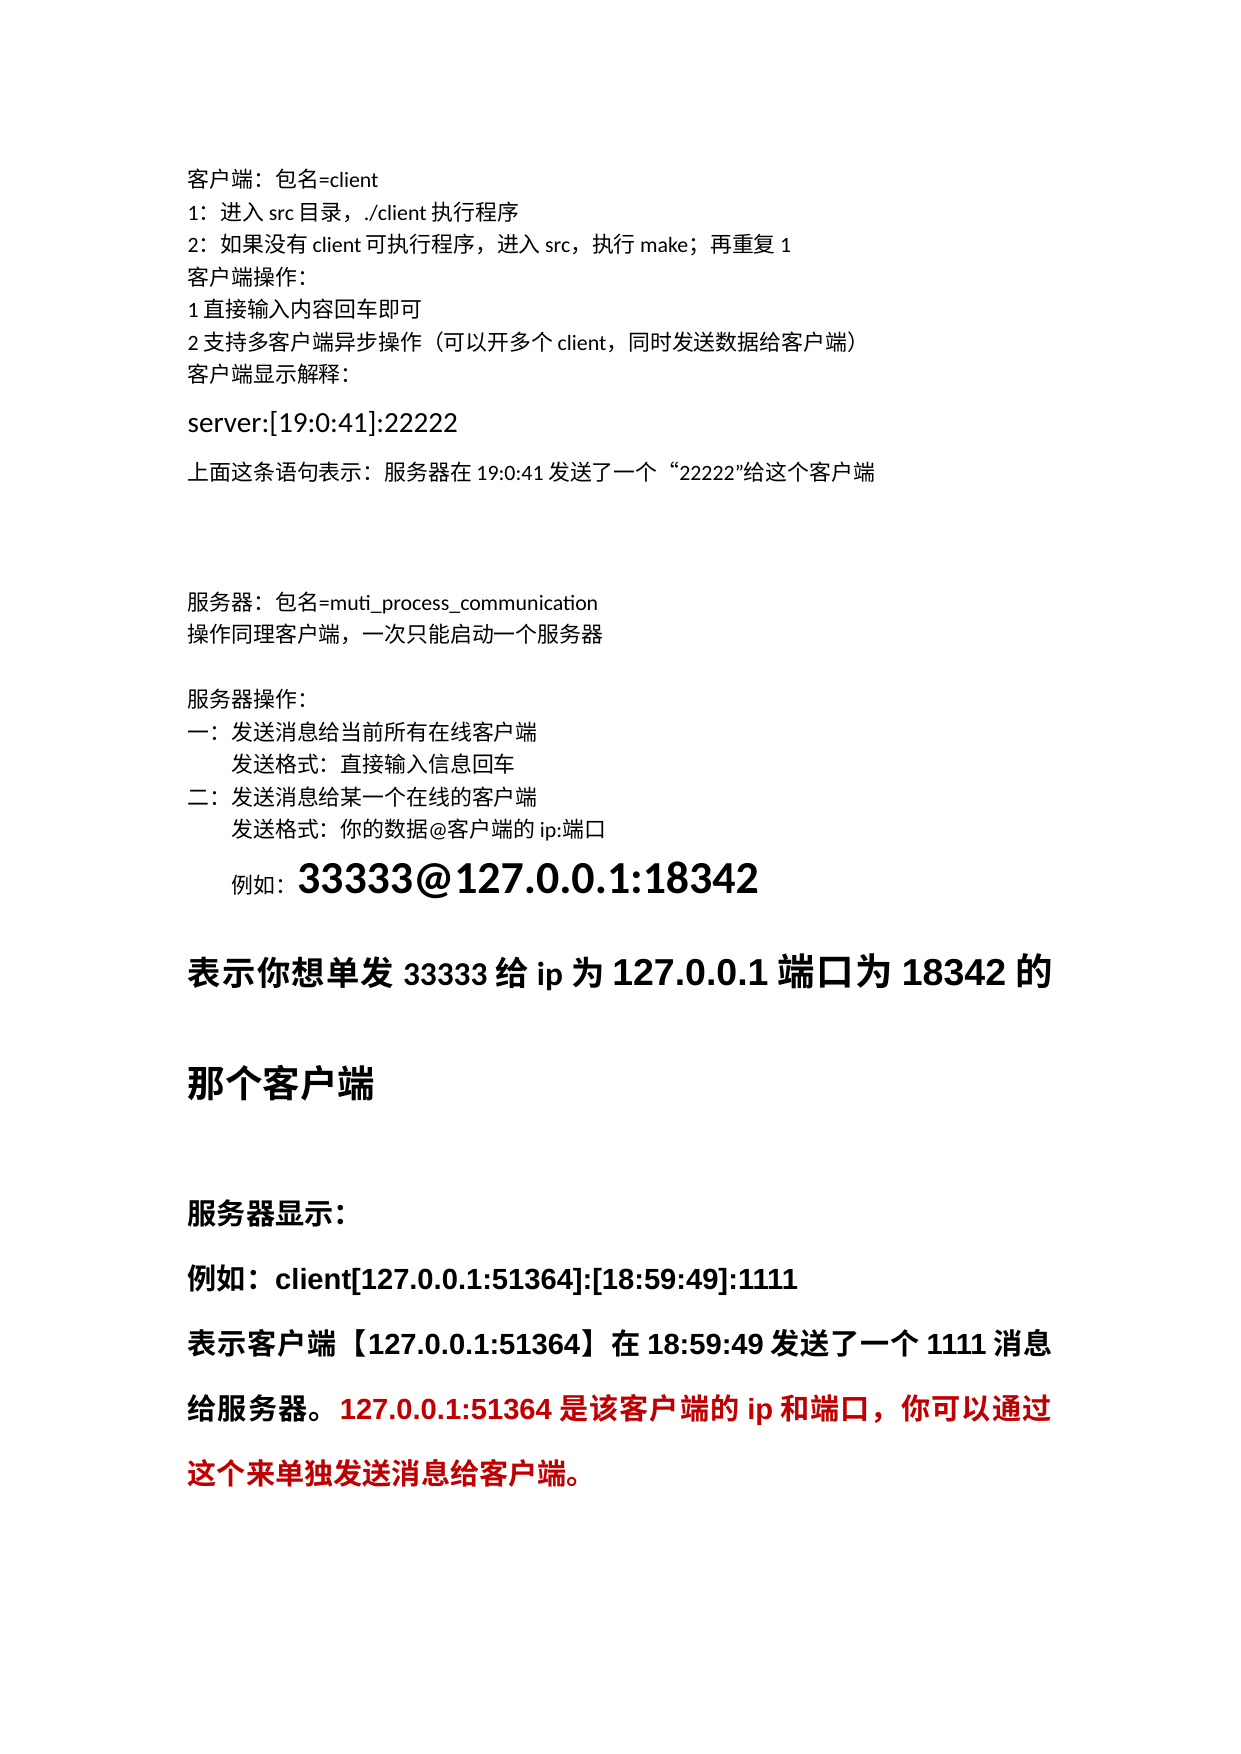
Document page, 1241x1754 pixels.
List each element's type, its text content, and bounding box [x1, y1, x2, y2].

text 一：发送消息给当前所有在线客户端 [187, 714, 1053, 747]
text 上面这条语句表示：服务器在19:0:41发送了一个“22222”给这个客户端 [187, 454, 1053, 487]
text 发送格式：直接输入信息回车 [187, 747, 1053, 779]
text 操作同理客户端，一次只能启动一个服务器 [187, 617, 1053, 649]
text 客户端显示解释： [187, 357, 1053, 389]
text 客户端：包名=client [187, 162, 1053, 194]
text 发送格式：你的数据@客户端的ip:端口 [187, 812, 1053, 844]
text 例如：client[127.0.0.1:51364]:[18:59:49]:1111 [187, 1244, 1053, 1309]
text server:[19:0:41]:22222 [187, 389, 1053, 454]
text 客户端操作： [187, 259, 1053, 292]
text 服务器：包名=muti_process_communication [187, 584, 1053, 617]
text 例如：33333@127.0.0.1:18342 [187, 844, 1053, 909]
text 服务器显示： [187, 1179, 1053, 1244]
text 1：进入src目录，./client 执行程序 [187, 194, 1053, 227]
subtitle 表示你想单发33333给ip为127.0.0.1端口为18342的那个客户端 [187, 937, 1053, 1113]
text 2支持多客户端异步操作（可以开多个client，同时发送数据给客户端） [187, 324, 1053, 357]
text 2：如果没有client可执行程序，进入src，执行make；再重复1 [187, 227, 1053, 259]
text 服务器操作： [187, 682, 1053, 714]
text 表示客户端【127.0.0.1:51364】在18:59:49发送了一个1111消息给服务器。127.0.0.1:51364是该客户端的ip和端口，你可以通过这个来单独发送消息给客户端。 [187, 1309, 1053, 1504]
text 1直接输入内容回车即可 [187, 292, 1053, 324]
text 二：发送消息给某一个在线的客户端 [187, 779, 1053, 812]
